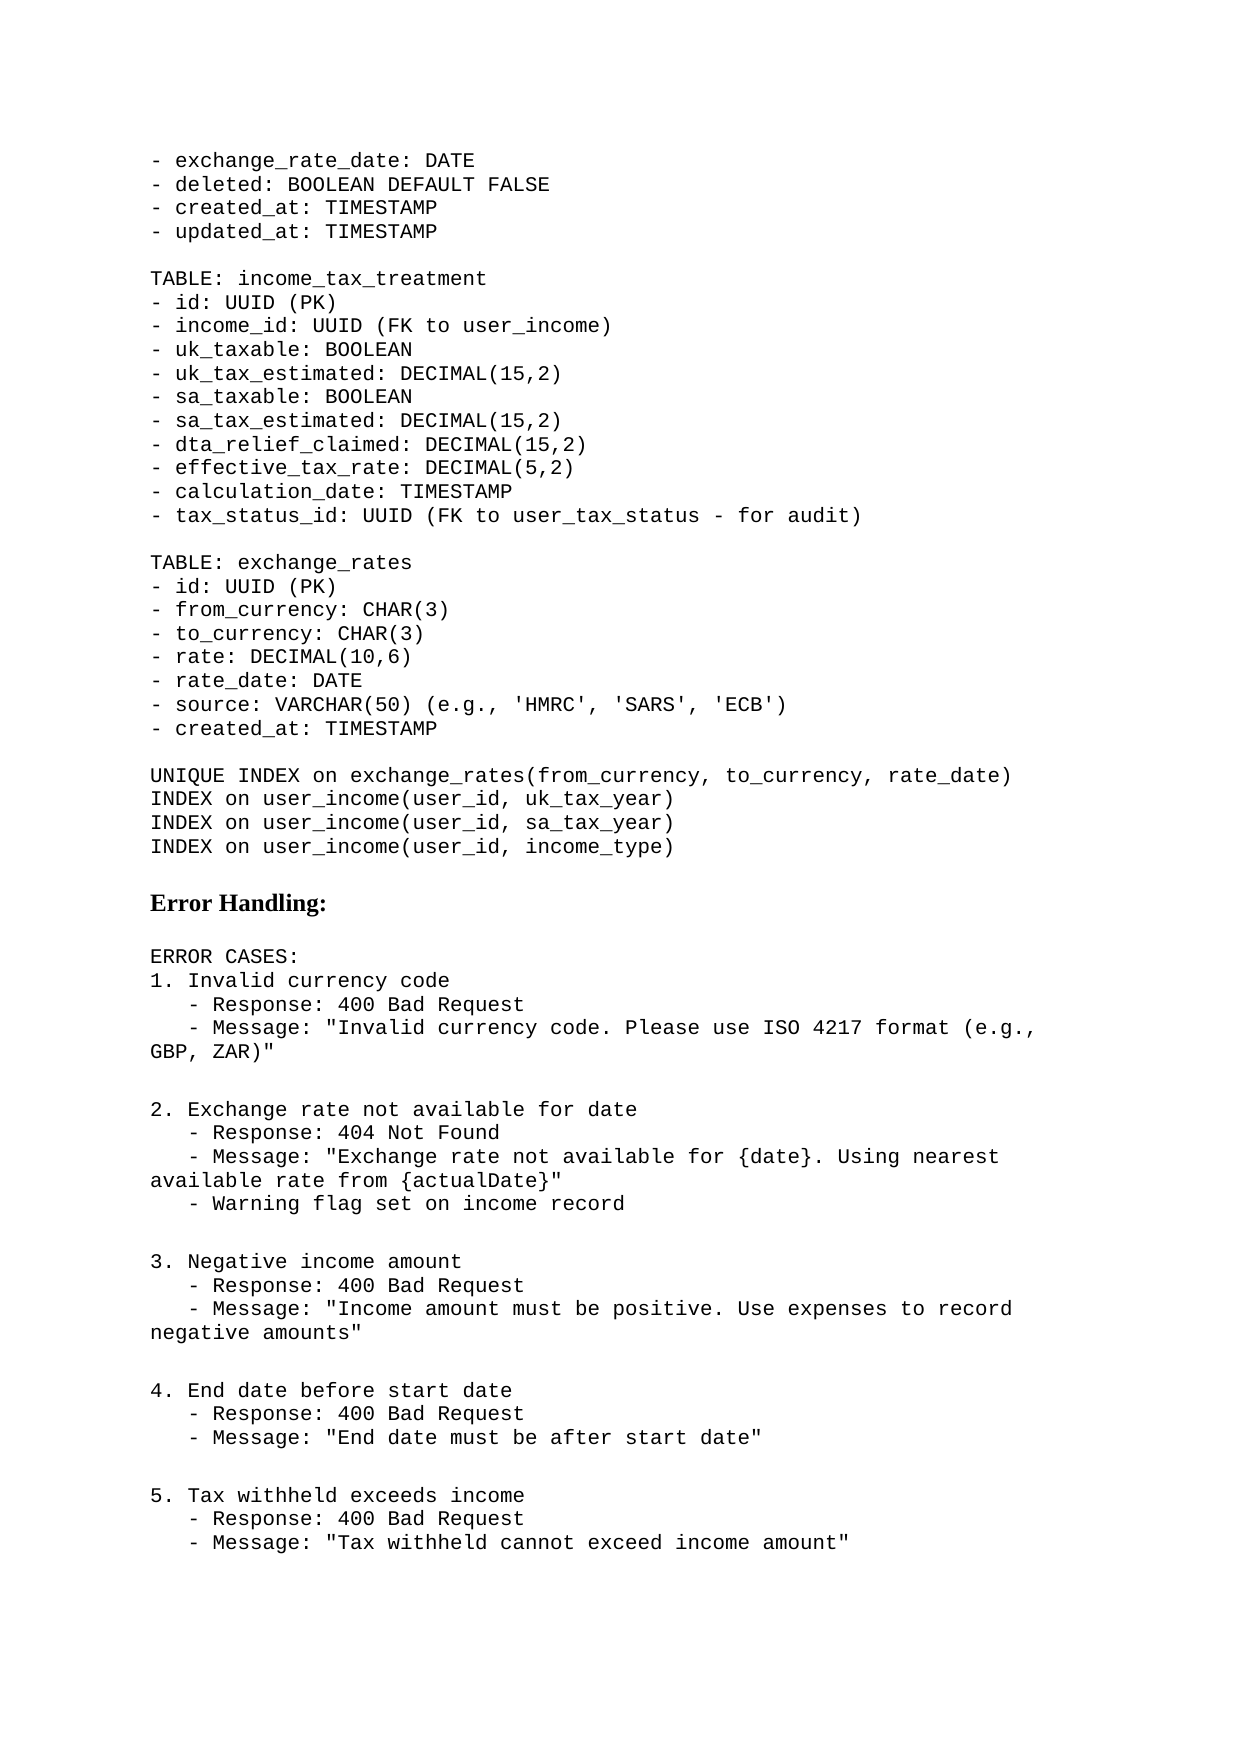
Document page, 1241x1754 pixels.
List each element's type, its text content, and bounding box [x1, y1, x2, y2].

text - exchange_rate_date: DATE [150, 150, 1090, 174]
text - rate_date: DATE [150, 670, 1090, 694]
text - calculation_date: TIMESTAMP [150, 481, 1090, 505]
text - Message: "Exchange rate not available for {date}. Using nearest available rate from {actualDate}" [150, 1146, 1090, 1193]
text - sa_taxable: BOOLEAN [150, 386, 1090, 410]
text - Message: "End date must be after start date" [150, 1427, 1090, 1451]
text - deleted: BOOLEAN DEFAULT FALSE [150, 174, 1090, 197]
text - id: UUID (PK) [150, 576, 1090, 599]
text TABLE: income_tax_treatment [150, 268, 1090, 292]
text Error Handling: [150, 888, 1090, 917]
text - Message: "Tax withheld cannot exceed income amount" [150, 1532, 1090, 1556]
text INDEX on user_income(user_id, sa_tax_year) [150, 812, 1090, 836]
text - updated_at: TIMESTAMP [150, 221, 1090, 244]
text - rate: DECIMAL(10,6) [150, 647, 1090, 670]
text - dta_relief_claimed: DECIMAL(15,2) [150, 434, 1090, 457]
text - tax_status_id: UUID (FK to user_tax_status - for audit) [150, 505, 1090, 528]
text 2. Exchange rate not available for date [150, 1099, 1090, 1122]
text - source: VARCHAR(50) (e.g., 'HMRC', 'SARS', 'ECB') [150, 694, 1090, 717]
text - Response: 400 Bad Request [150, 1403, 1090, 1427]
text - Response: 400 Bad Request [150, 994, 1090, 1017]
text - effective_tax_rate: DECIMAL(5,2) [150, 457, 1090, 481]
text INDEX on user_income(user_id, uk_tax_year) [150, 788, 1090, 812]
text UNIQUE INDEX on exchange_rates(from_currency, to_currency, rate_date) [150, 765, 1090, 788]
text ERROR CASES: [150, 946, 1090, 970]
text - created_at: TIMESTAMP [150, 717, 1090, 741]
text - Message: "Income amount must be positive. Use expenses to record negative amounts" [150, 1298, 1090, 1346]
text - Response: 400 Bad Request [150, 1275, 1090, 1298]
text - id: UUID (PK) [150, 292, 1090, 316]
text - Response: 400 Bad Request [150, 1508, 1090, 1532]
text - Warning flag set on income record [150, 1193, 1090, 1217]
text - Response: 404 Not Found [150, 1122, 1090, 1146]
text 1. Invalid currency code [150, 970, 1090, 994]
text 3. Negative income amount [150, 1251, 1090, 1275]
text - from_currency: CHAR(3) [150, 599, 1090, 623]
text - Message: "Invalid currency code. Please use ISO 4217 format (e.g., GBP, ZAR)" [150, 1017, 1090, 1065]
text 5. Tax withheld exceeds income [150, 1485, 1090, 1508]
text - to_currency: CHAR(3) [150, 623, 1090, 647]
text - uk_tax_estimated: DECIMAL(15,2) [150, 363, 1090, 386]
text 4. End date before start date [150, 1380, 1090, 1403]
text - sa_tax_estimated: DECIMAL(15,2) [150, 410, 1090, 434]
text - income_id: UUID (FK to user_income) [150, 316, 1090, 339]
text - uk_taxable: BOOLEAN [150, 339, 1090, 363]
text - created_at: TIMESTAMP [150, 197, 1090, 221]
text INDEX on user_income(user_id, income_type) [150, 836, 1090, 859]
text TABLE: exchange_rates [150, 552, 1090, 576]
